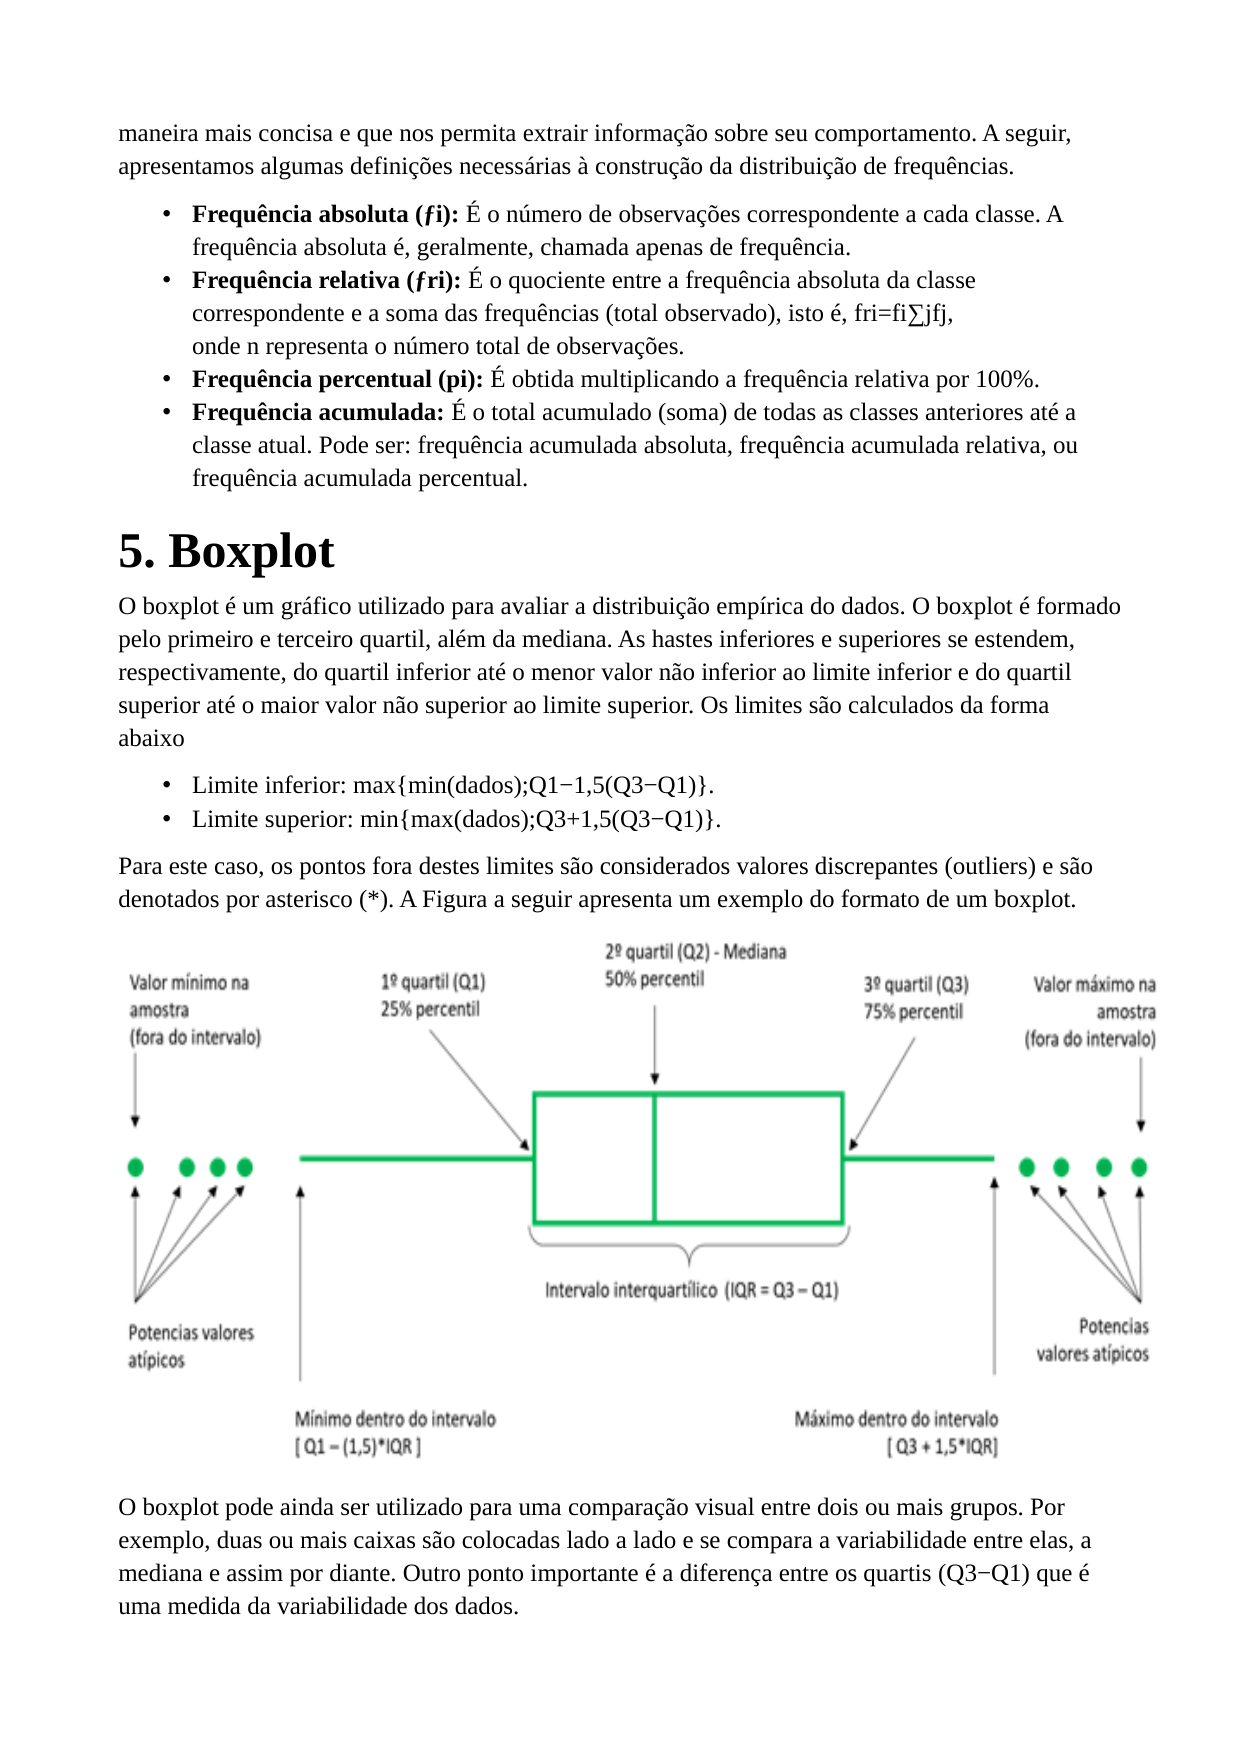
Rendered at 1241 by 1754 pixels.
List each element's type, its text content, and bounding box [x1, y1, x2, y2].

list Frequência absoluta (ƒi): É o número de observações correspondente a cada classe. A frequência absoluta é, geralmente, chamada apenas de frequência. [162, 199, 1122, 261]
list Frequência acumulada: É o total acumulado (soma) de todas as classes anteriores até a classe atual. Pode ser: frequência acumulada absoluta, frequência acumulada relativa, ou frequência acumulada percentual. [162, 397, 1122, 492]
list Limite superior: min{max(dados);Q3+1,5(Q3−Q1)}. [162, 804, 1122, 832]
list Limite inferior: max{min(dados);Q1−1,5(Q3−Q1)}. [162, 771, 1122, 799]
text Para este caso, os pontos fora destes limites são considerados valores discrepantes (outliers) e são denotados por asterisco (*). A Figura a seguir apresenta um exemplo do formato de um boxplot. [118, 851, 1122, 913]
subtitle 5. Boxplot [118, 521, 1122, 578]
text O boxplot pode ainda ser utilizado para uma comparação visual entre dois ou mais grupos. Por exemplo, duas ou mais caixas são colocadas lado a lado e se compara a variabilidade entre elas, a mediana e assim por diante. Outro ponto importante é a diferença entre os quartis (Q3−Q1) que é uma medida da variabilidade dos dados. [118, 1492, 1122, 1620]
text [118, 118, 1122, 180]
list Frequência percentual (pi): É obtida multiplicando a frequência relativa por 100%. [162, 364, 1122, 393]
list Frequência relativa (ƒri): É o quociente entre a frequência absoluta da classe correspondente e a soma das frequências (total observado), isto é, fri=fi∑jfj, onde n representa o número total de observações. [162, 265, 1122, 359]
picture [118, 931, 1171, 1474]
text O boxplot é um gráfico utilizado para avaliar a distribuição empírica do dados. O boxplot é formado pelo primeiro e terceiro quartil, além da mediana. As hastes inferiores e superiores se estendem, respectivamente, do quartil inferior até o menor valor não inferior ao limite inferior e do quartil superior até o maior valor não superior ao limite superior. Os limites são calculados da forma abaixo [118, 591, 1122, 752]
